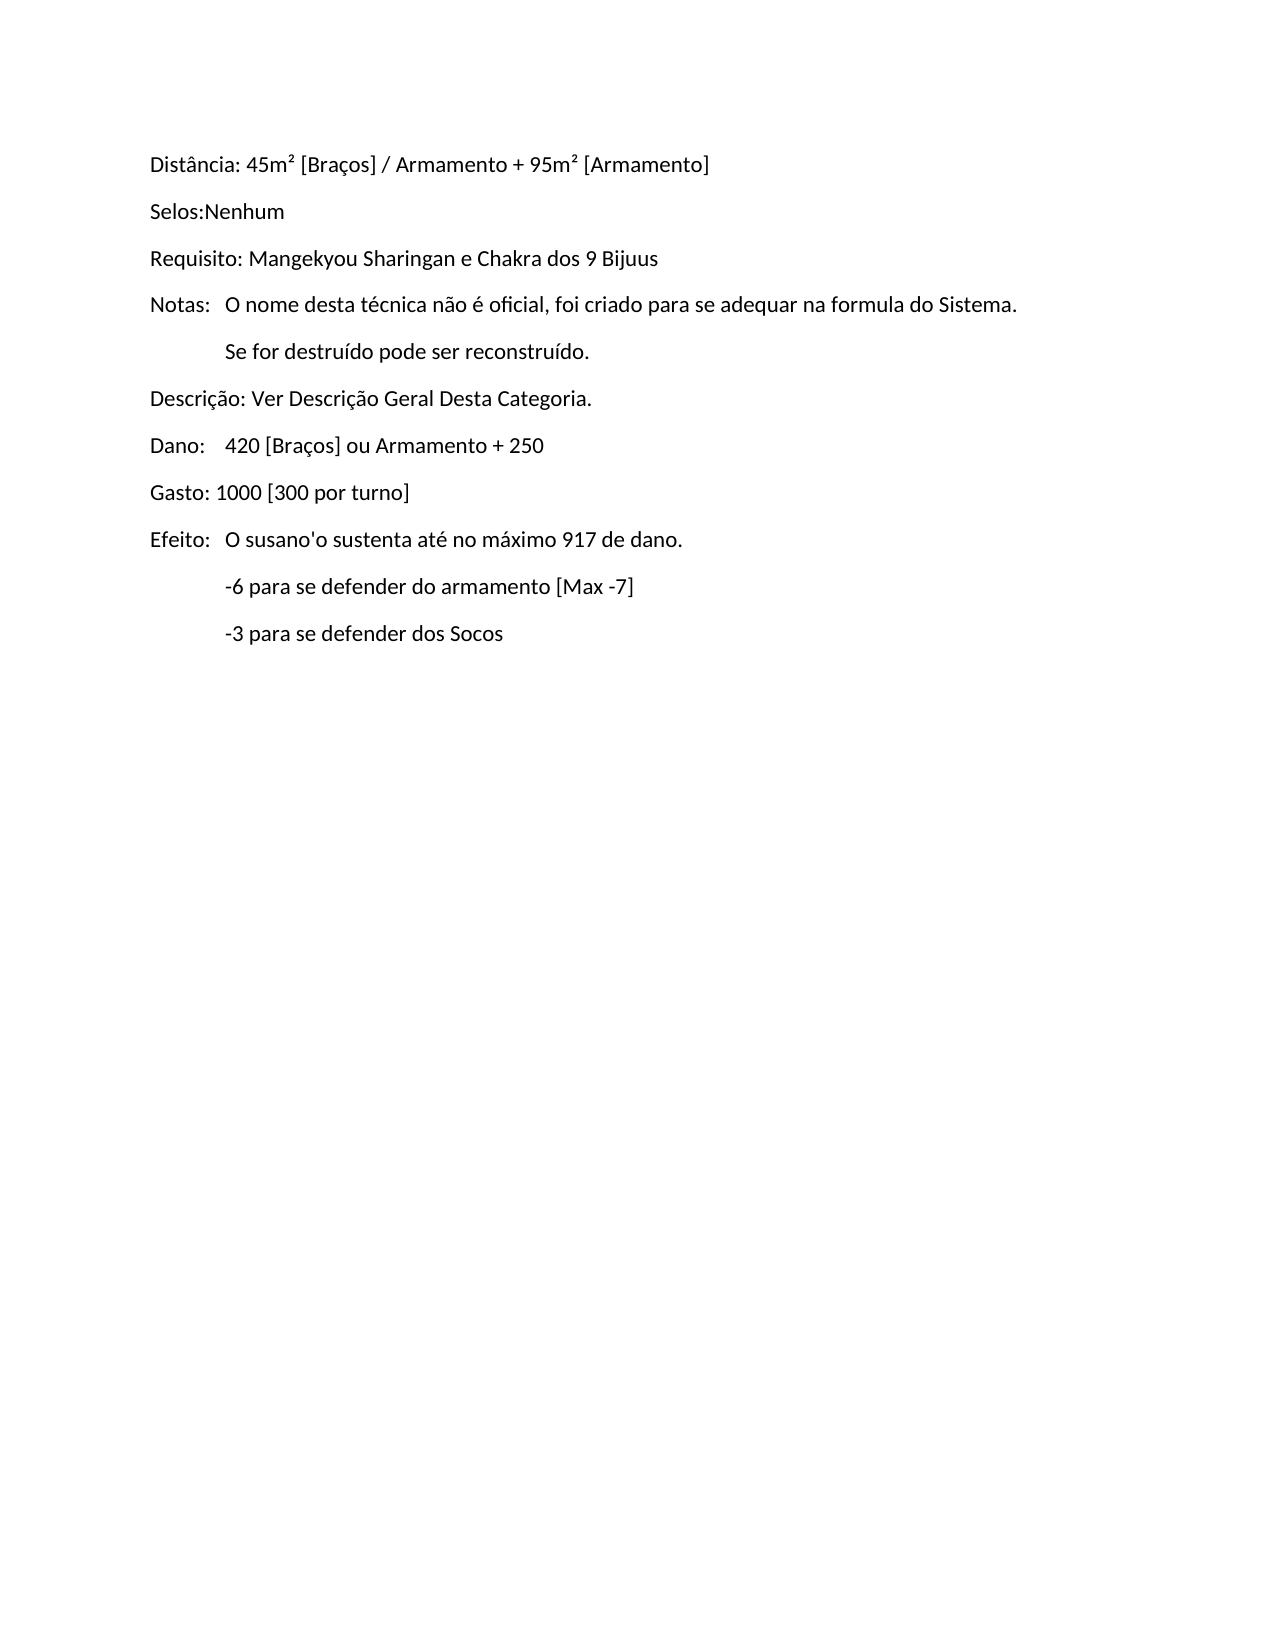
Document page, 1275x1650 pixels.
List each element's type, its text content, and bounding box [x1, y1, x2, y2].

text Descrição: Ver Descrição Geral Desta Categoria. [150, 384, 1125, 412]
text Dano: 420 [Braços] ou Armamento + 250 [150, 431, 1125, 459]
text Notas: O nome desta técnica não é oficial, foi criado para se adequar na formula do Sistema. [150, 291, 1125, 319]
text Distância: 45m² [Braços] / Armamento + 95m² [Armamento] [150, 150, 1125, 178]
text Requisito: Mangekyou Sharingan e Chakra dos 9 Bijuus [150, 244, 1125, 272]
text Selos:Nenhum [150, 197, 1125, 225]
text -3 para se defender dos Socos [150, 619, 1125, 647]
text Efeito: O susano'o sustenta até no máximo 917 de dano. [150, 525, 1125, 553]
text Se for destruído pode ser reconstruído. [150, 337, 1125, 366]
text -6 para se defender do armamento [Max -7] [150, 572, 1125, 600]
text Gasto: 1000 [300 por turno] [150, 478, 1125, 506]
